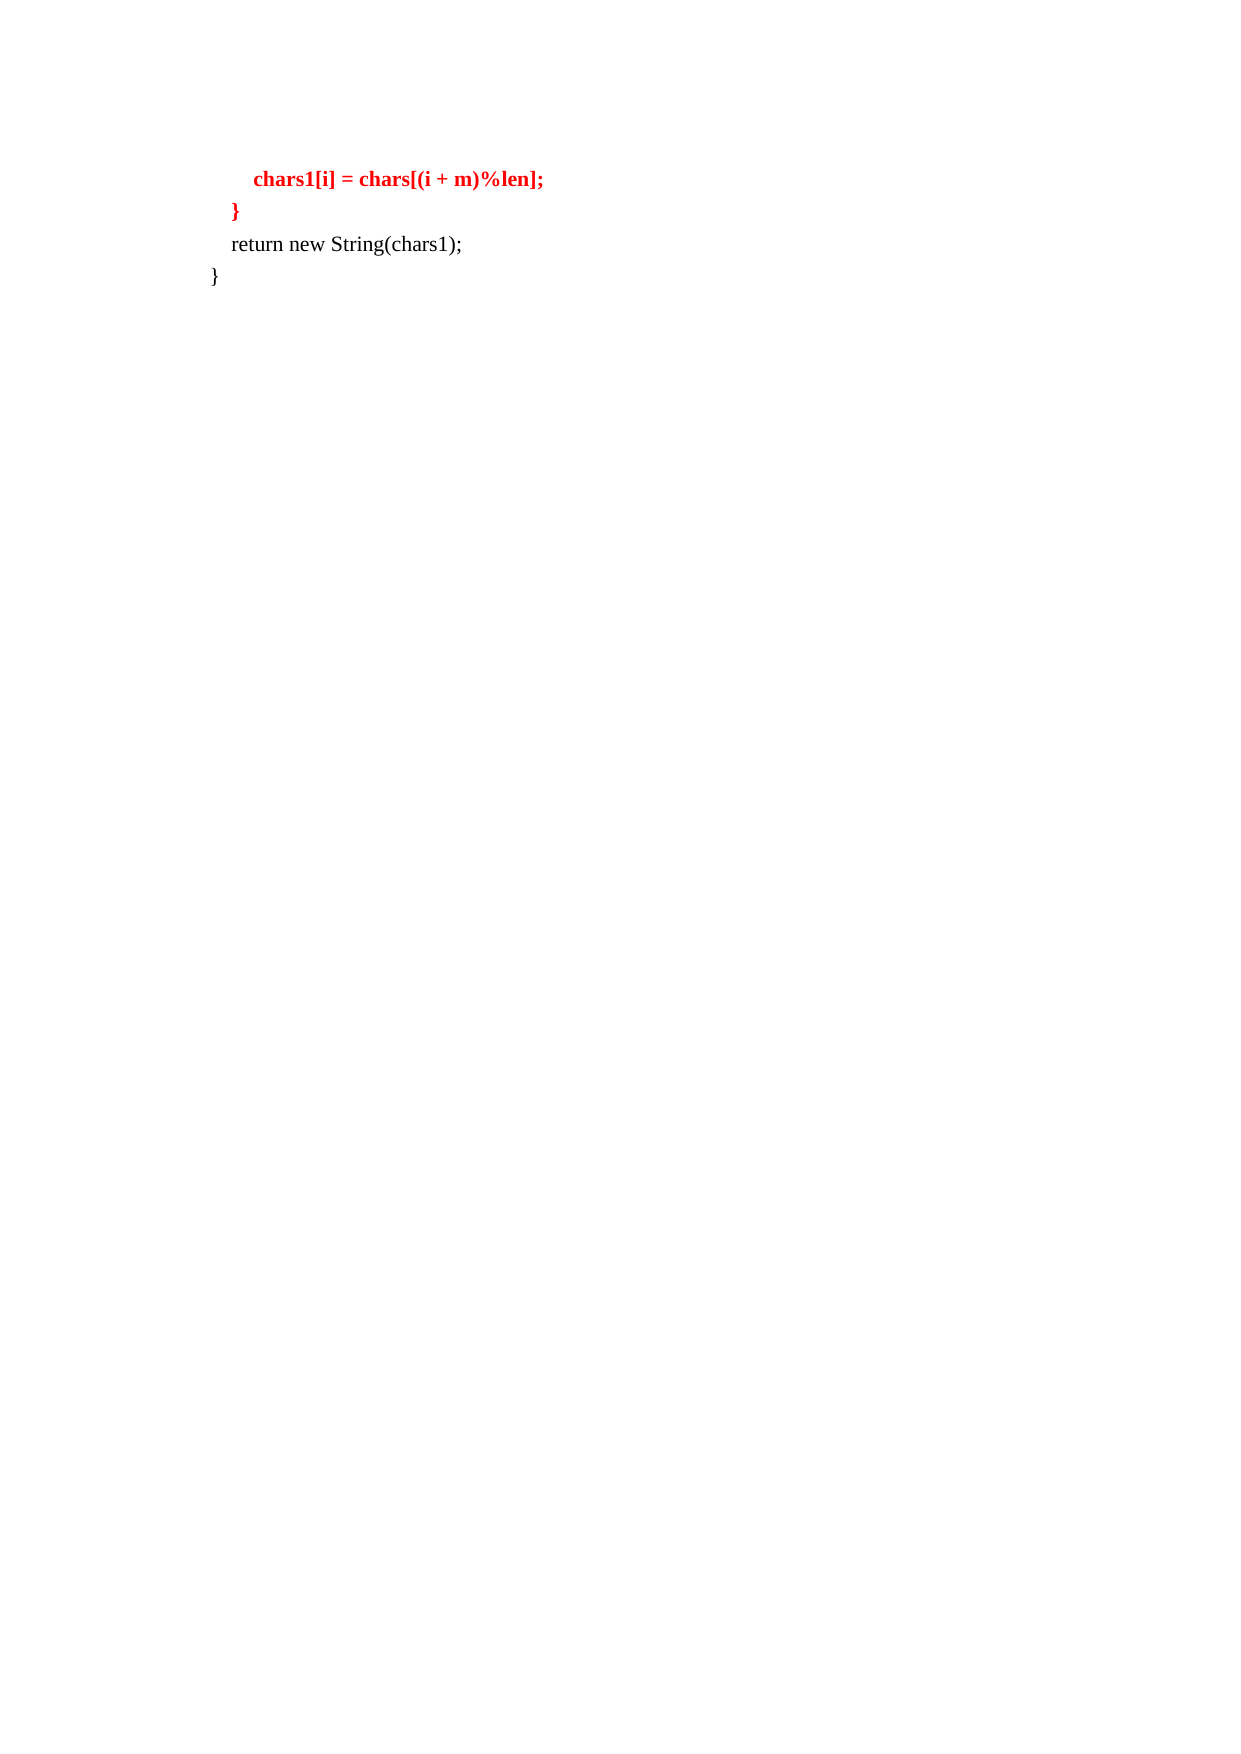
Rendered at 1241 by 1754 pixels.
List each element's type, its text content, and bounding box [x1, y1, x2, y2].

text } [187, 259, 1053, 292]
text chars1[i] = chars[(i + m)%len]; [187, 162, 1053, 194]
text return new String(chars1); [187, 227, 1053, 259]
text } [187, 194, 1053, 227]
